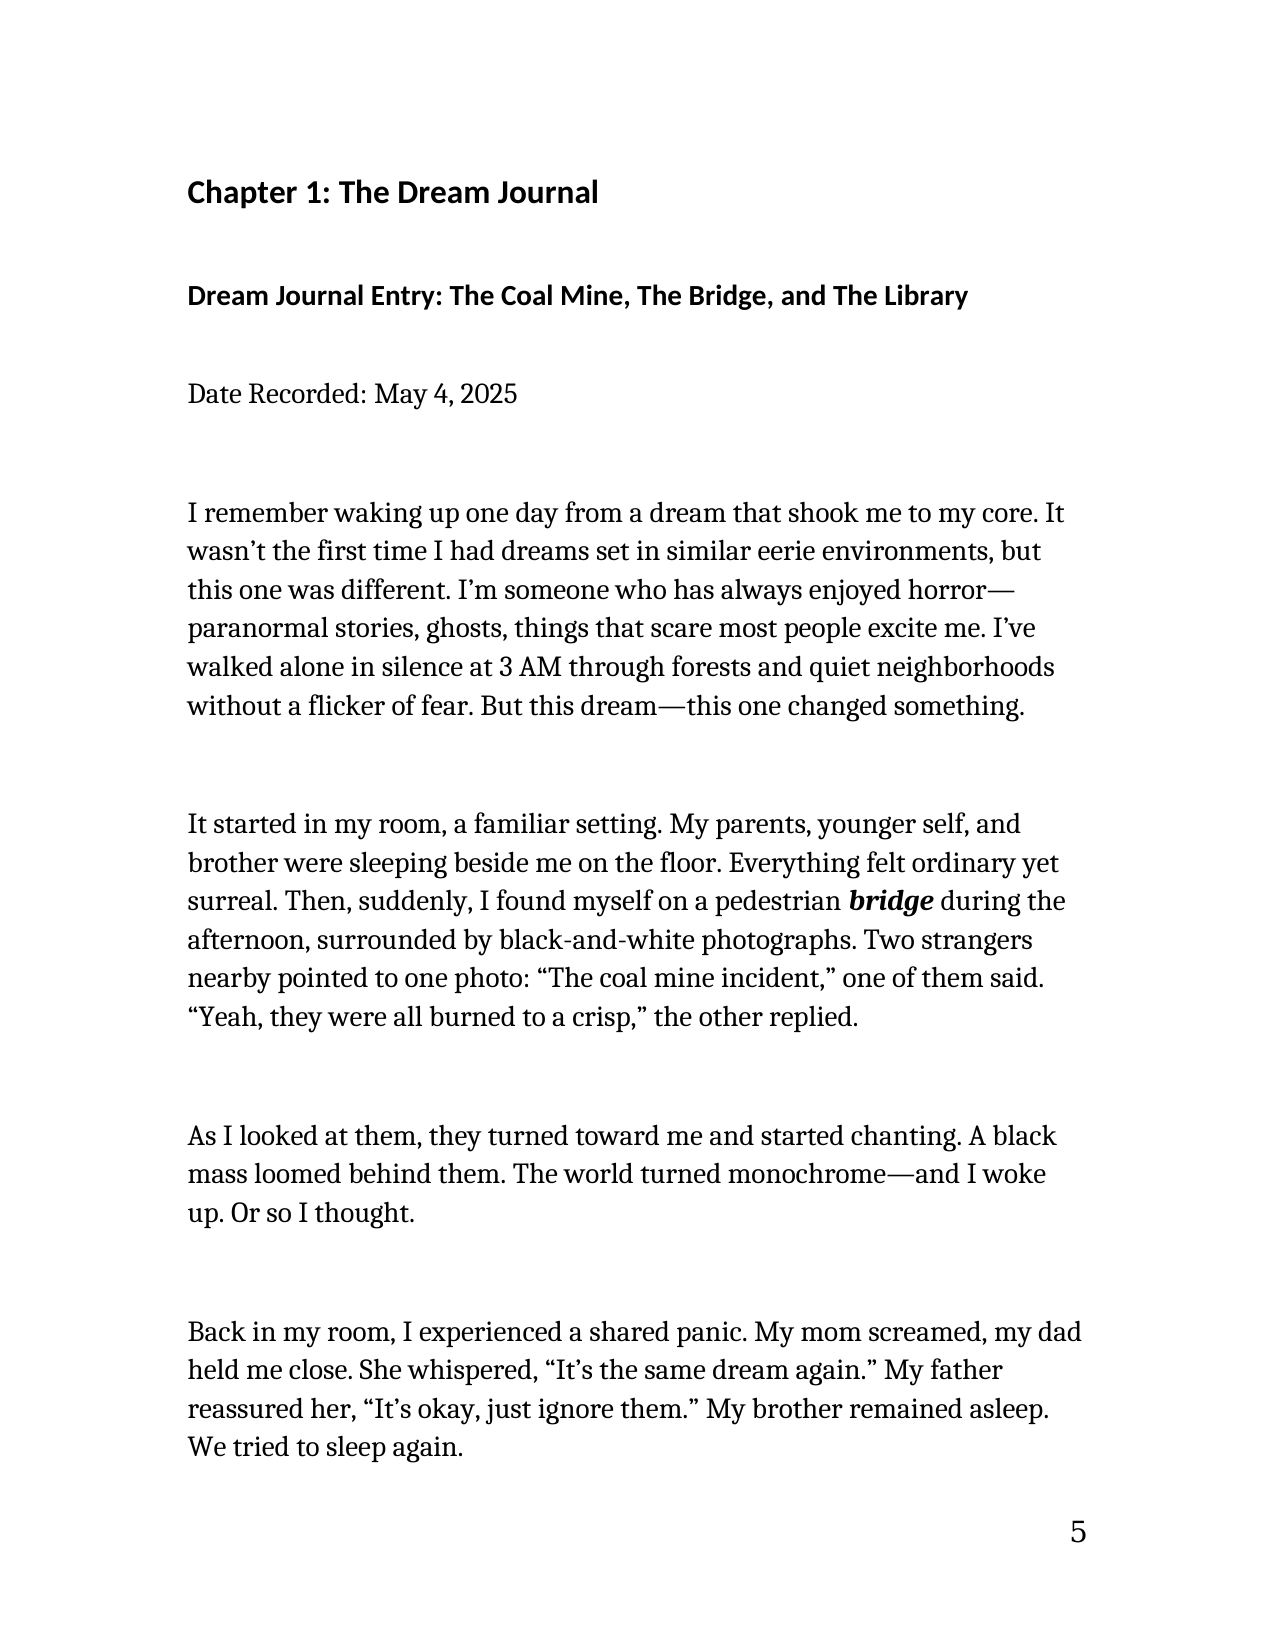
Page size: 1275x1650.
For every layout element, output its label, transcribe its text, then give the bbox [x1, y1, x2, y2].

text I remember waking up one day from a dream that shook me to my core. It wasn’t the first time I had dreams set in similar eerie environments, but this one was different. I’m someone who has always enjoyed horror—paranormal stories, ghosts, things that scare most people excite me. I’ve walked alone in silence at 3 AM through forests and quiet neighborhoods without a flicker of fear. But this dream—this one changed something. [187, 496, 1087, 722]
text It started in my room, a familiar setting. My parents, younger self, and brother were sleeping beside me on the floor. Everything felt ordinary yet surreal. Then, suddenly, I found myself on a pedestrian bridge during the afternoon, surrounded by black-and-white photographs. Two strangers nearby pointed to one photo: “The coal mine incident,” one of them said. “Yeah, they were all burned to a crisp,” the other replied. [187, 807, 1087, 1034]
text As I looked at them, they turned toward me and started chanting. A black mass loomed behind them. The world turned monochrome—and I woke up. Or so I thought. [187, 1119, 1087, 1229]
text Back in my room, I experienced a shared panic. My mom screamed, my dad held me close. She whispered, “It’s the same dream again.” My father reassured her, “It’s okay, just ignore them.” My brother remained asleep. We tried to sleep again. [187, 1315, 1087, 1464]
subtitle Chapter 1: The Dream Journal [187, 171, 1087, 212]
text Date Recorded: May 4, 2025 [187, 377, 1087, 411]
subtitle Dream Journal Entry: The Coal Mine, The Bridge, and The Library [187, 277, 1087, 313]
